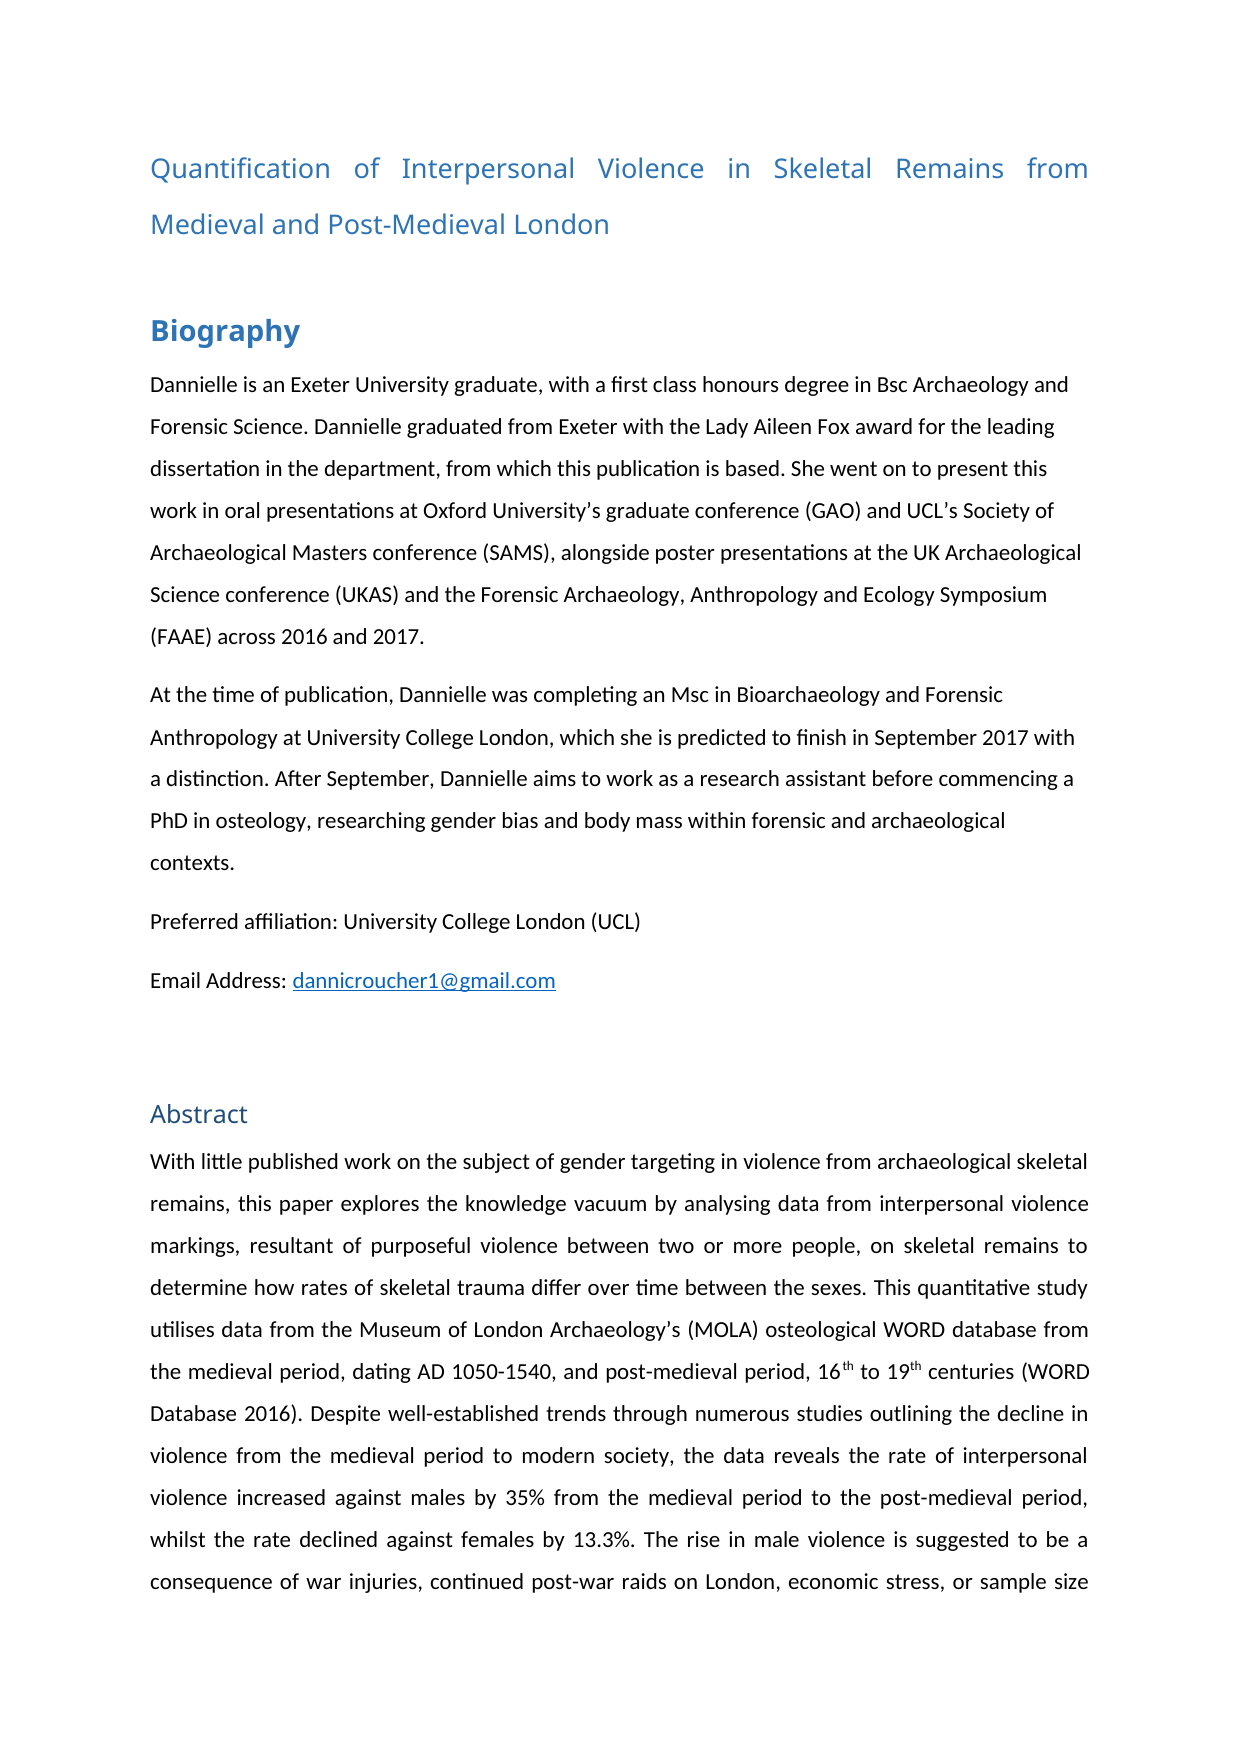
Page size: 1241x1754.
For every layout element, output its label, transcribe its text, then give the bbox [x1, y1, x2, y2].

text Quantification of Interpersonal Violence in Skeletal Remains from Medieval and Post-Medieval London [150, 150, 1090, 242]
text Dannielle is an Exeter University graduate, with a first class honours degree in Bsc Archaeology and Forensic Science. Dannielle graduated from Exeter with the Lady Aileen Fox award for the leading dissertation in the department, from which this publication is based. She went on to present this work in oral presentations at Oxford University’s graduate conference (GAO) and UCL’s Society of Archaeological Masters conference (SAMS), alongside poster presentations at the UK Archaeological Science conference (UKAS) and the Forensic Archaeology, Anthropology and Ecology Symposium (FAAE) across 2016 and 2017. [150, 370, 1090, 650]
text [150, 1147, 1090, 1595]
subtitle Biography [150, 311, 1090, 350]
text At the time of publication, Dannielle was completing an Msc in Bioarchaeology and Forensic Anthropology at University College London, which she is predicted to finish in September 2017 with a distinction. After September, Dannielle aims to work as a research assistant before commencing a PhD in osteology, researching gender bias and body mass within forensic and archaeological contexts. [150, 681, 1090, 877]
text Preferred affiliation: University College London (UCL) [150, 907, 1090, 935]
text Email Address: dannicroucher1@gmail.com [150, 966, 1090, 994]
subtitle Abstract [150, 1096, 1090, 1131]
